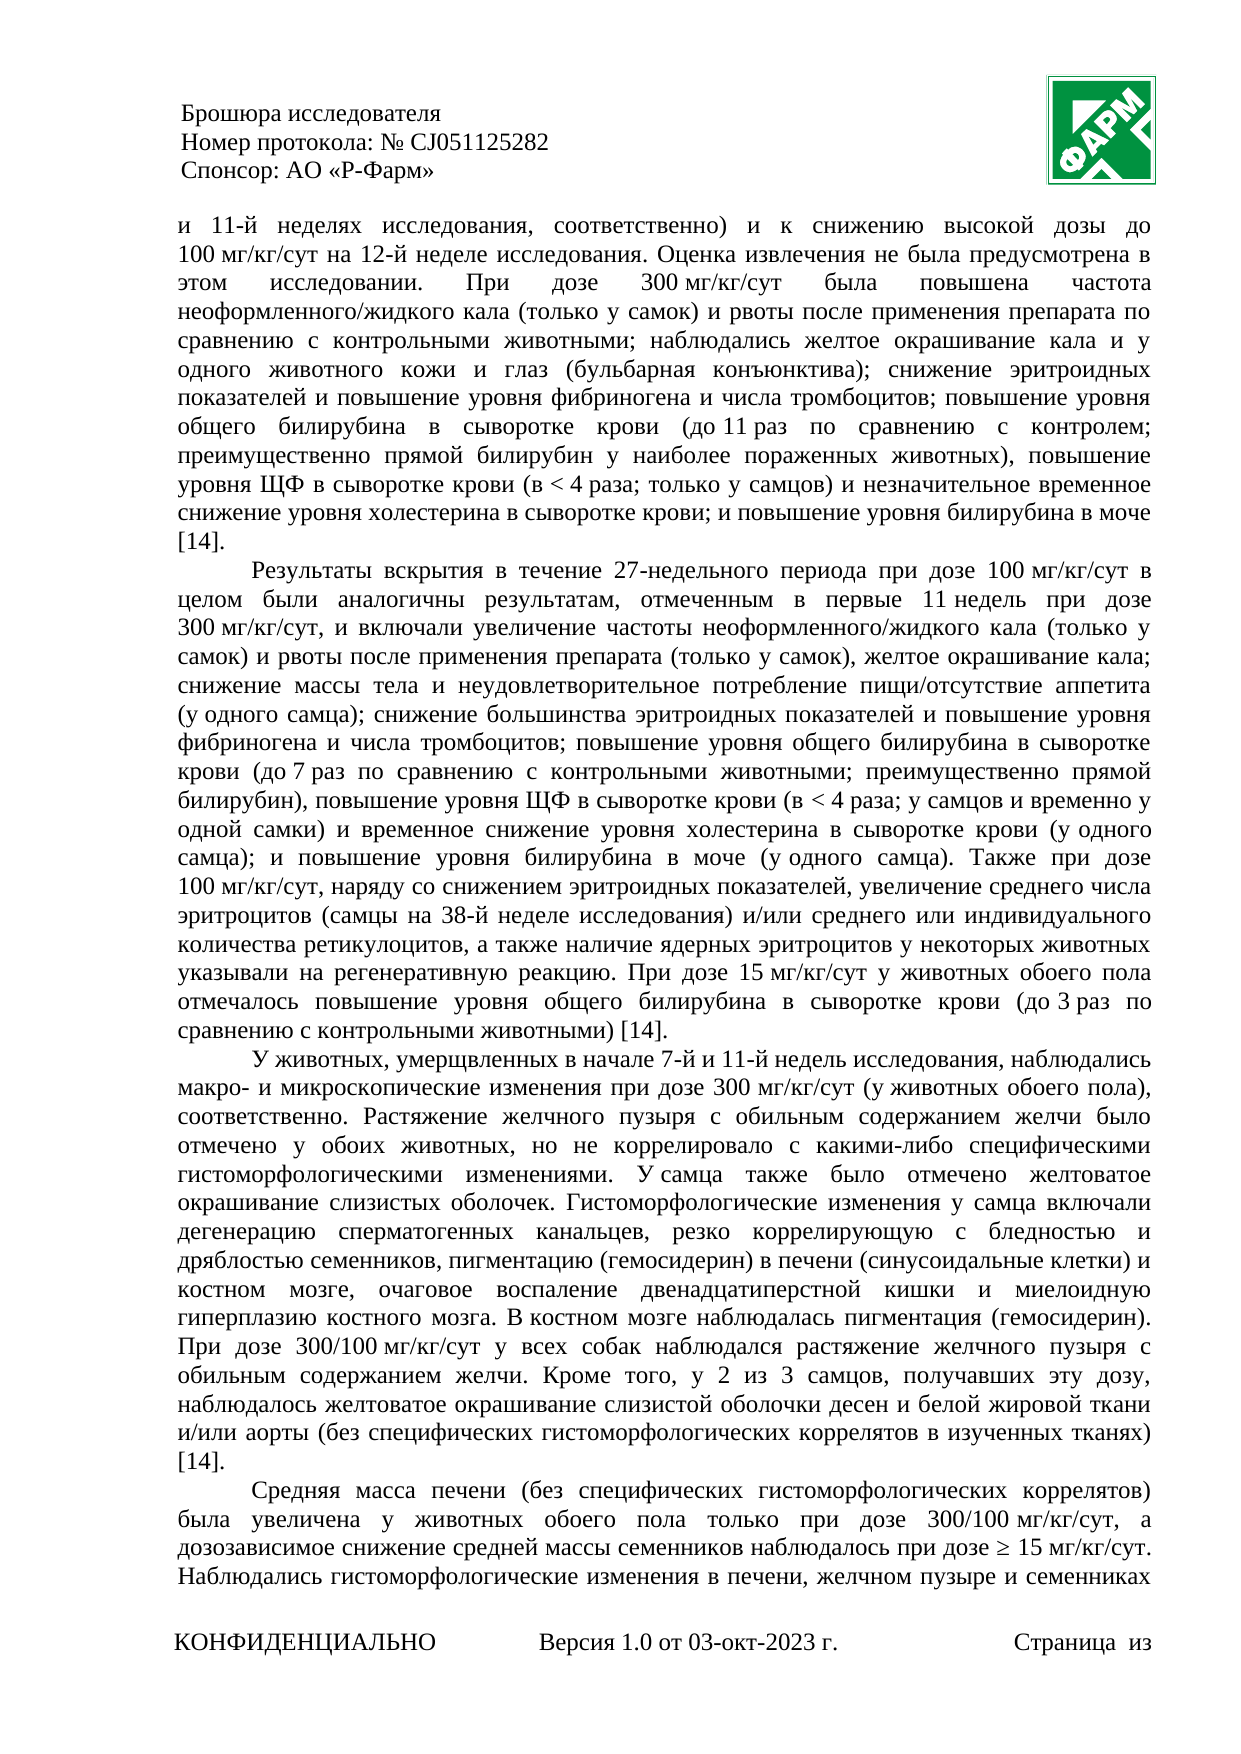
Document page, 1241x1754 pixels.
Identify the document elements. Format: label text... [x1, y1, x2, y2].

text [177, 1475, 1152, 1590]
text Результаты вскрытия в течение 27-недельного периода при дозе 100 мг/кг/сут в целом были аналогичны результатам, отмеченным в первые 11 недель при дозе 300 мг/кг/сут, и включали увеличение частоты неоформленного/жидкого кала (только у самок) и рвоты после применения препарата (только у самок), желтое окрашивание кала; снижение массы тела и неудовлетворительное потребление пищи/отсутствие аппетита (у одного самца); снижение большинства эритроидных показателей и повышение уровня фибриногена и числа тромбоцитов; повышение уровня общего билирубина в сыворотке крови (до 7 раз по сравнению с контрольными животными; преимущественно прямой билирубин), повышение уровня ЩФ в сыворотке крови (в < 4 раза; у самцов и временно у одной самки) и временное снижение уровня холестерина в сыворотке крови (у одного самца); и повышение уровня билирубина в моче (у одного самца). Также при дозе 100 мг/кг/сут, наряду со снижением эритроидных показателей, увеличение среднего числа эритроцитов (самцы на 38-й неделе исследования) и/или среднего или индивидуального количества ретикулоцитов, а также наличие ядерных эритроцитов у некоторых животных указывали на регенеративную реакцию. При дозе 15 мг/кг/сут у животных обоего пола отмечалось повышение уровня общего билирубина в сыворотке крови (до 3 раз по сравнению с контрольными животными) [14]. [177, 555, 1152, 1044]
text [177, 210, 1152, 555]
text У животных, умерщвленных в начале 7-й и 11-й недель исследования, наблюдались макро- и микроскопические изменения при дозе 300 мг/кг/сут (у животных обоего пола), соответственно. Растяжение желчного пузыря с обильным содержанием желчи было отмечено у обоих животных, но не коррелировало с какими-либо специфическими гистоморфологическими изменениями. У самца также было отмечено желтоватое окрашивание слизистых оболочек. Гистоморфологические изменения у самца включали дегенерацию сперматогенных канальцев, резко коррелирующую с бледностью и дряблостью семенников, пигментацию (гемосидерин) в печени (синусоидальные клетки) и костном мозге, очаговое воспаление двенадцатиперстной кишки и миелоидную гиперплазию костного мозга. В костном мозге наблюдалась пигментация (гемосидерин). При дозе 300/100 мг/кг/сут у всех собак наблюдался растяжение желчного пузыря с обильным содержанием желчи. Кроме того, у 2 из 3 самцов, получавших эту дозу, наблюдалось желтоватое окрашивание слизистой оболочки десен и белой жировой ткани и/или аорты (без специфических гистоморфологических коррелятов в изученных тканях) [14]. [177, 1044, 1152, 1475]
